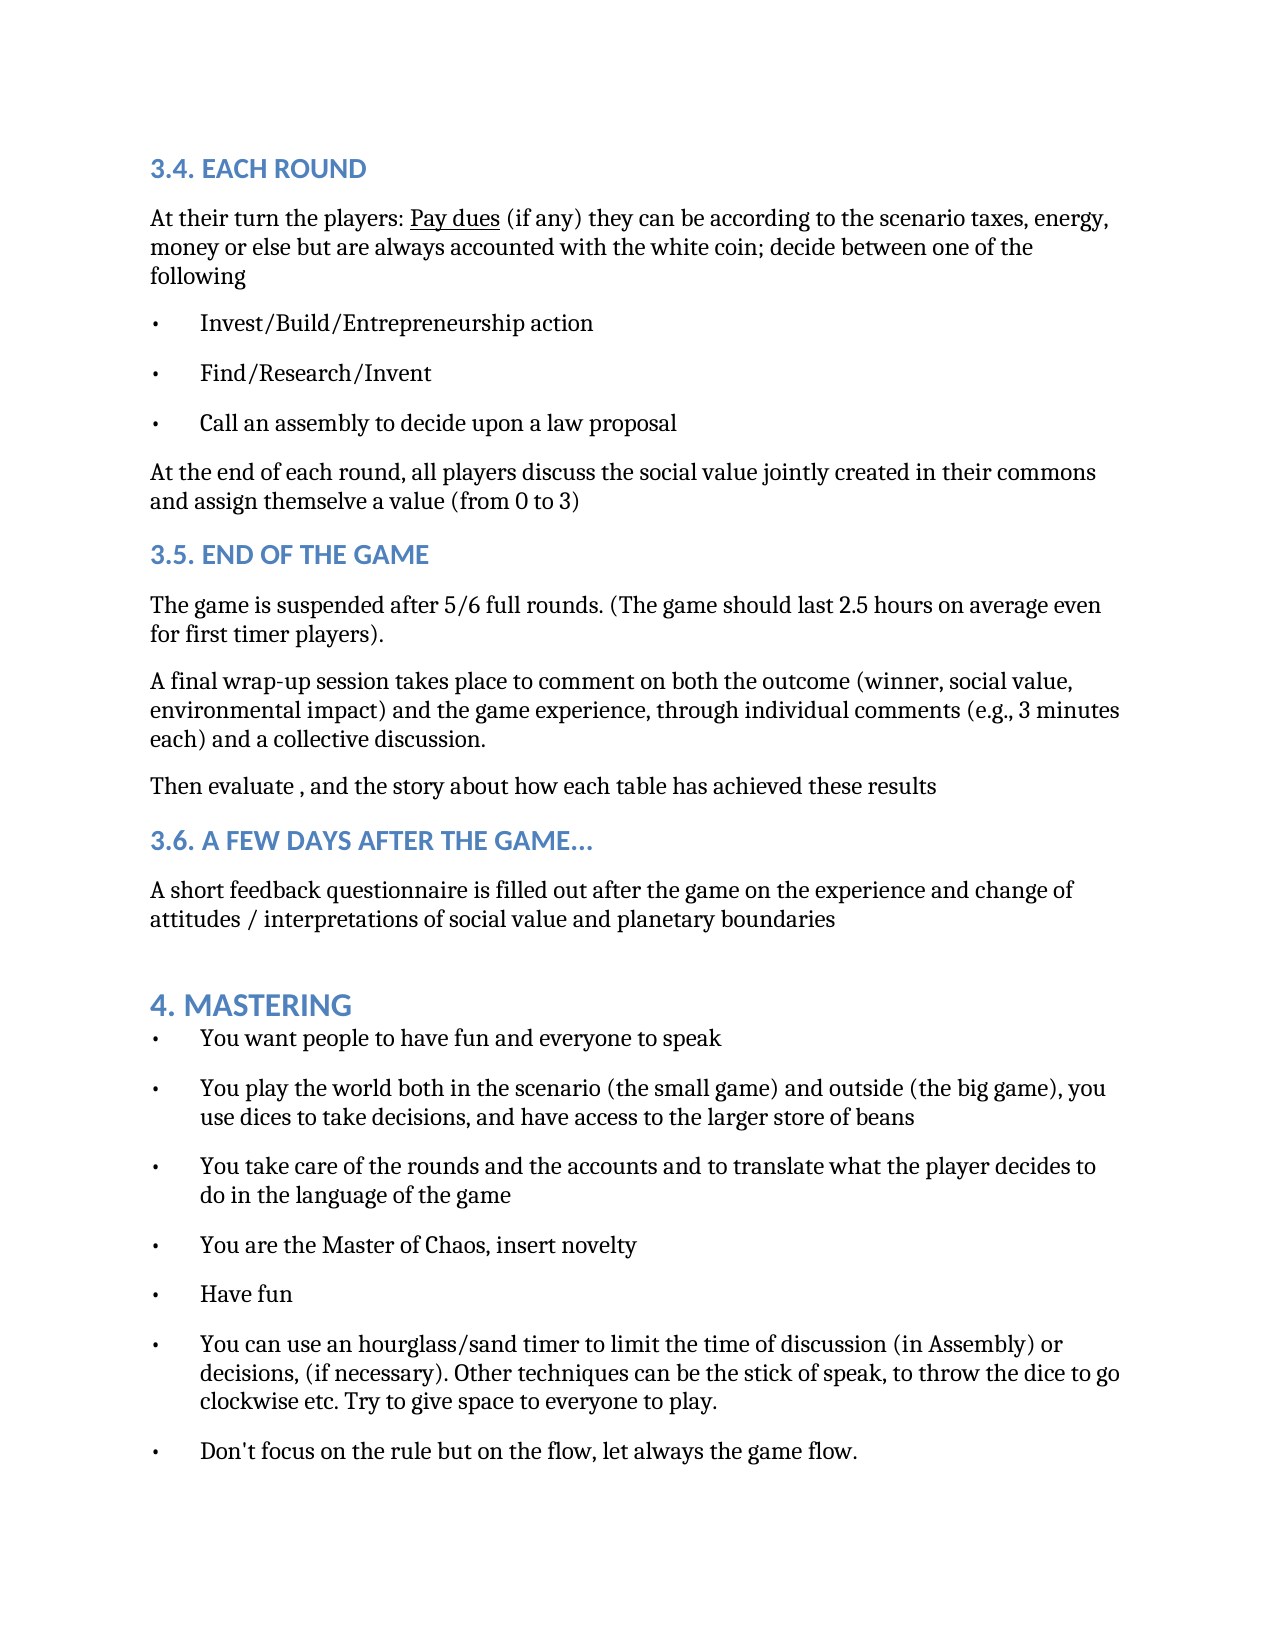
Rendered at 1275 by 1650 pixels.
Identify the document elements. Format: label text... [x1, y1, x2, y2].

list Invest/Build/Entrepreneurship action [150, 309, 1125, 338]
list You are the Master of Chaos, insert novelty [150, 1231, 1125, 1259]
text At the end of each round, all players discuss the social value jointly created in their commons and assign themselve a value (from 0 to 3) [150, 458, 1125, 516]
list Call an assembly to decide upon a law proposal [150, 408, 1125, 437]
list Have fun [150, 1280, 1125, 1309]
subtitle 3.5. END OF THE GAME [150, 536, 1125, 572]
text A short feedback questionnaire is filled out after the game on the experience and change of attitudes / interpretations of social value and planetary boundaries [150, 876, 1125, 933]
text A final wrap-up session takes place to comment on both the outcome (winner, social value, environmental impact) and the game experience, through individual comments (e.g., 3 minutes each) and a collective discussion. [150, 667, 1125, 753]
text The game is suspended after 5/6 full rounds. (The game should last 2.5 hours on average even for first timer players). [150, 591, 1125, 648]
list You can use an hourglass/sand timer to limit the time of discussion (in Assembly) or decisions, (if necessary). Other techniques can be the stick of speak, to throw the dice to go clockwise etc. Try to give space to everyone to play. [150, 1330, 1125, 1416]
subtitle 4. MASTERING [150, 983, 1125, 1024]
list You take care of the rounds and the accounts and to translate what the player decides to do in the language of the game [150, 1152, 1125, 1210]
text At their turn the players: Pay dues (if any) they can be according to the scenario taxes, energy, money or else but are always accounted with the white coin; decide between one of the following [150, 204, 1125, 291]
list Don't focus on the rule but on the flow, let always the game flow. [150, 1437, 1125, 1466]
list You want people to have fun and everyone to speak [150, 1024, 1125, 1053]
list You play the world both in the scenario (the small game) and outside (the big game), you use dices to take decisions, and have access to the larger store of beans [150, 1074, 1125, 1131]
subtitle 3.6. A FEW DAYS AFTER THE GAME... [150, 822, 1125, 857]
subtitle 3.4. EACH ROUND [150, 150, 1125, 186]
text Then evaluate , and the story about how each table has achieved these results [150, 772, 1125, 801]
list Find/Research/Invent [150, 359, 1125, 388]
